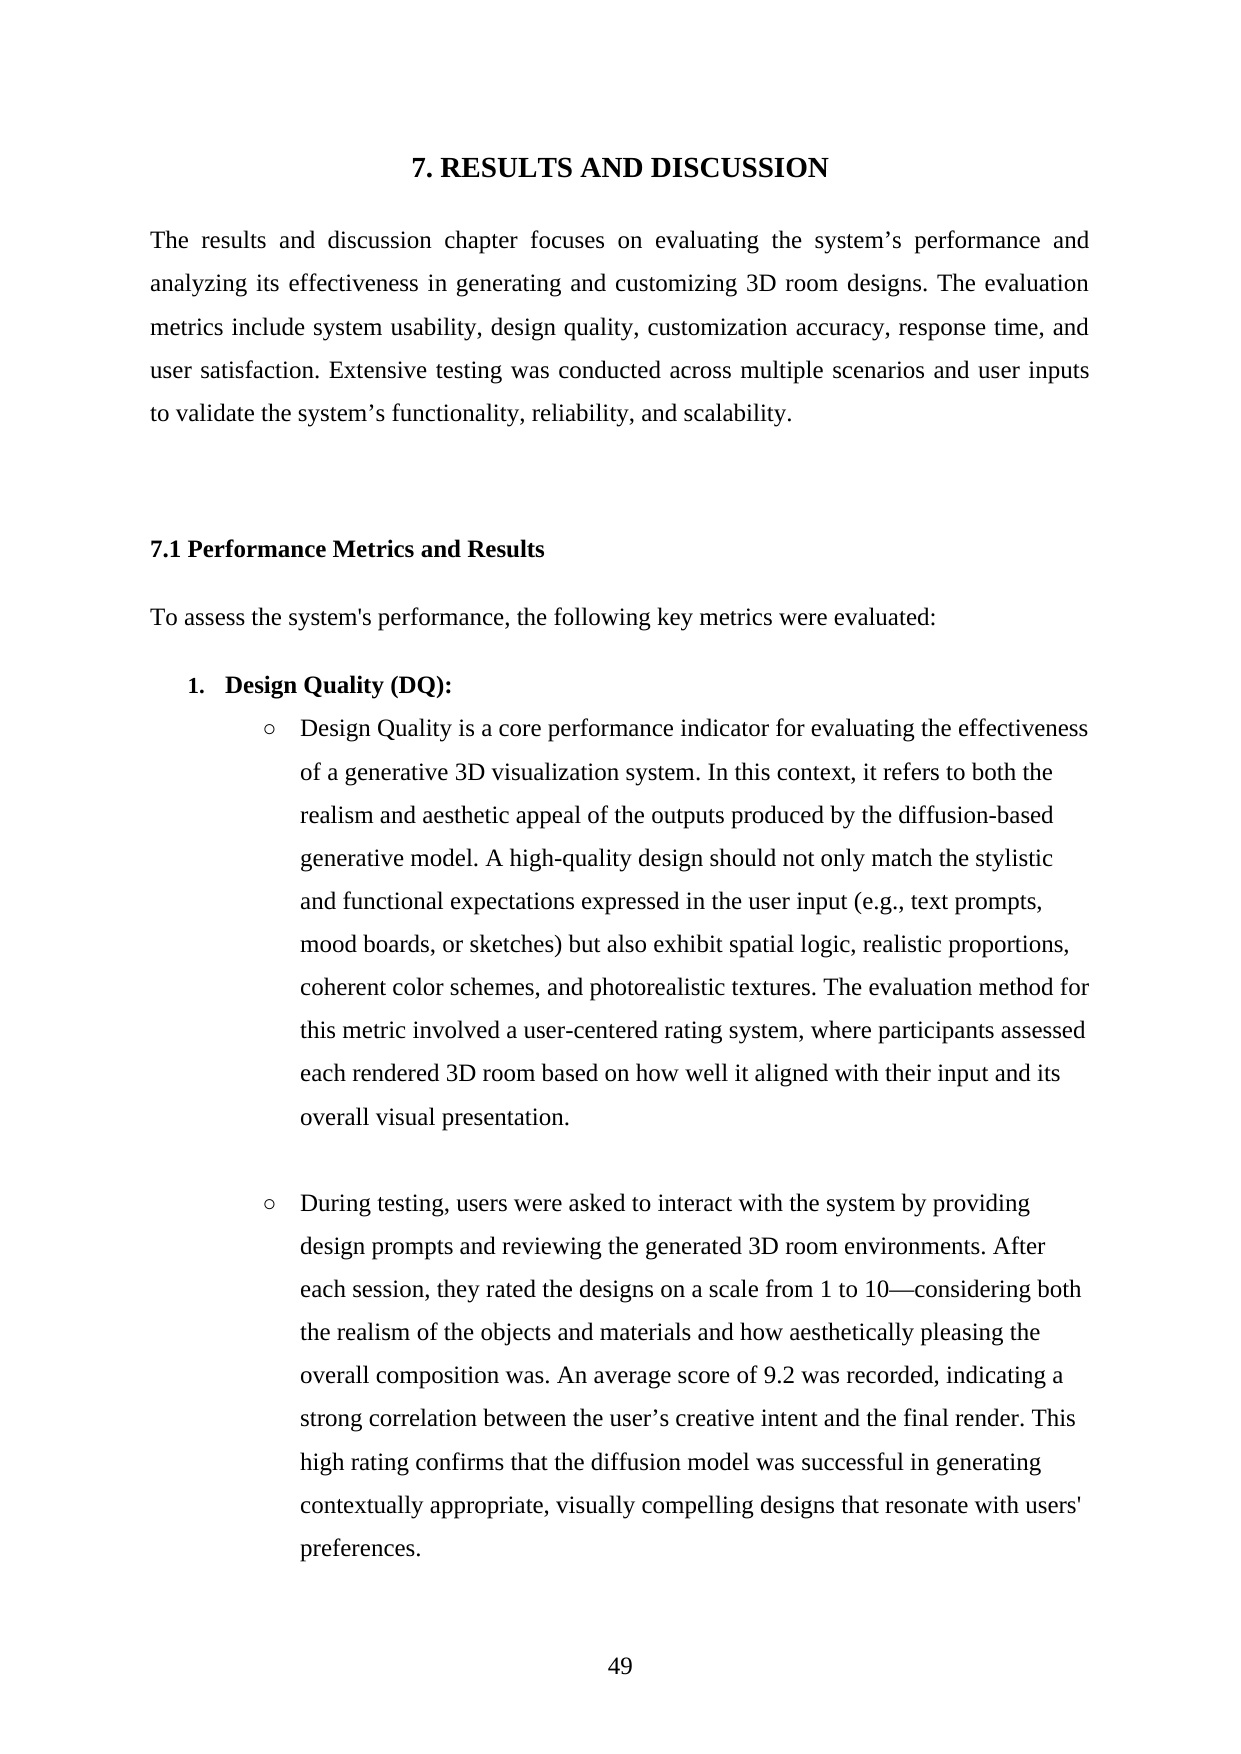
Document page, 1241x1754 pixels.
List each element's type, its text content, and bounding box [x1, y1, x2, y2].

subtitle The results and discussion chapter focuses on evaluating the system’s performance and analyzing its effectiveness in generating and customizing 3D room designs. The evaluation metrics include system usability, design quality, customization accuracy, response time, and user satisfaction. Extensive testing was conducted across multiple scenarios and user inputs to validate the system’s functionality, reliability, and scalability. [150, 225, 1090, 427]
subtitle During testing, users were asked to interact with the system by providing design prompts and reviewing the generated 3D room environments. After each session, they rated the designs on a scale from 1 to 10—considering both the realism of the objects and materials and how aesthetically pleasing the overall composition was. An average score of 9.2 was recorded, indicating a strong correlation between the user’s creative intent and the final render. This high rating confirms that the diffusion model was successful in generating contextually appropriate, visually compelling designs that resonate with users' preferences. [262, 1188, 1090, 1562]
text 7. RESULTS AND DISCUSSION [150, 150, 1090, 183]
subtitle Design Quality (DQ): [187, 670, 1090, 699]
subtitle Design Quality is a core performance indicator for evaluating the effectiveness of a generative 3D visualization system. In this context, it refers to both the realism and aesthetic appeal of the outputs produced by the diffusion-based generative model. A high-quality design should not only match the stylistic and functional expectations expressed in the user input (e.g., text prompts, mood boards, or sketches) but also exhibit spatial logic, realistic proportions, coherent color schemes, and photorealistic textures. The evaluation method for this metric involved a user-centered rating system, where participants assessed each rendered 3D room based on how well it aligned with their input and its overall visual presentation. [262, 713, 1090, 1130]
subtitle To assess the system's performance, the following key metrics were evaluated: [150, 602, 1090, 631]
subtitle 7.1 Performance Metrics and Results [150, 534, 1090, 563]
